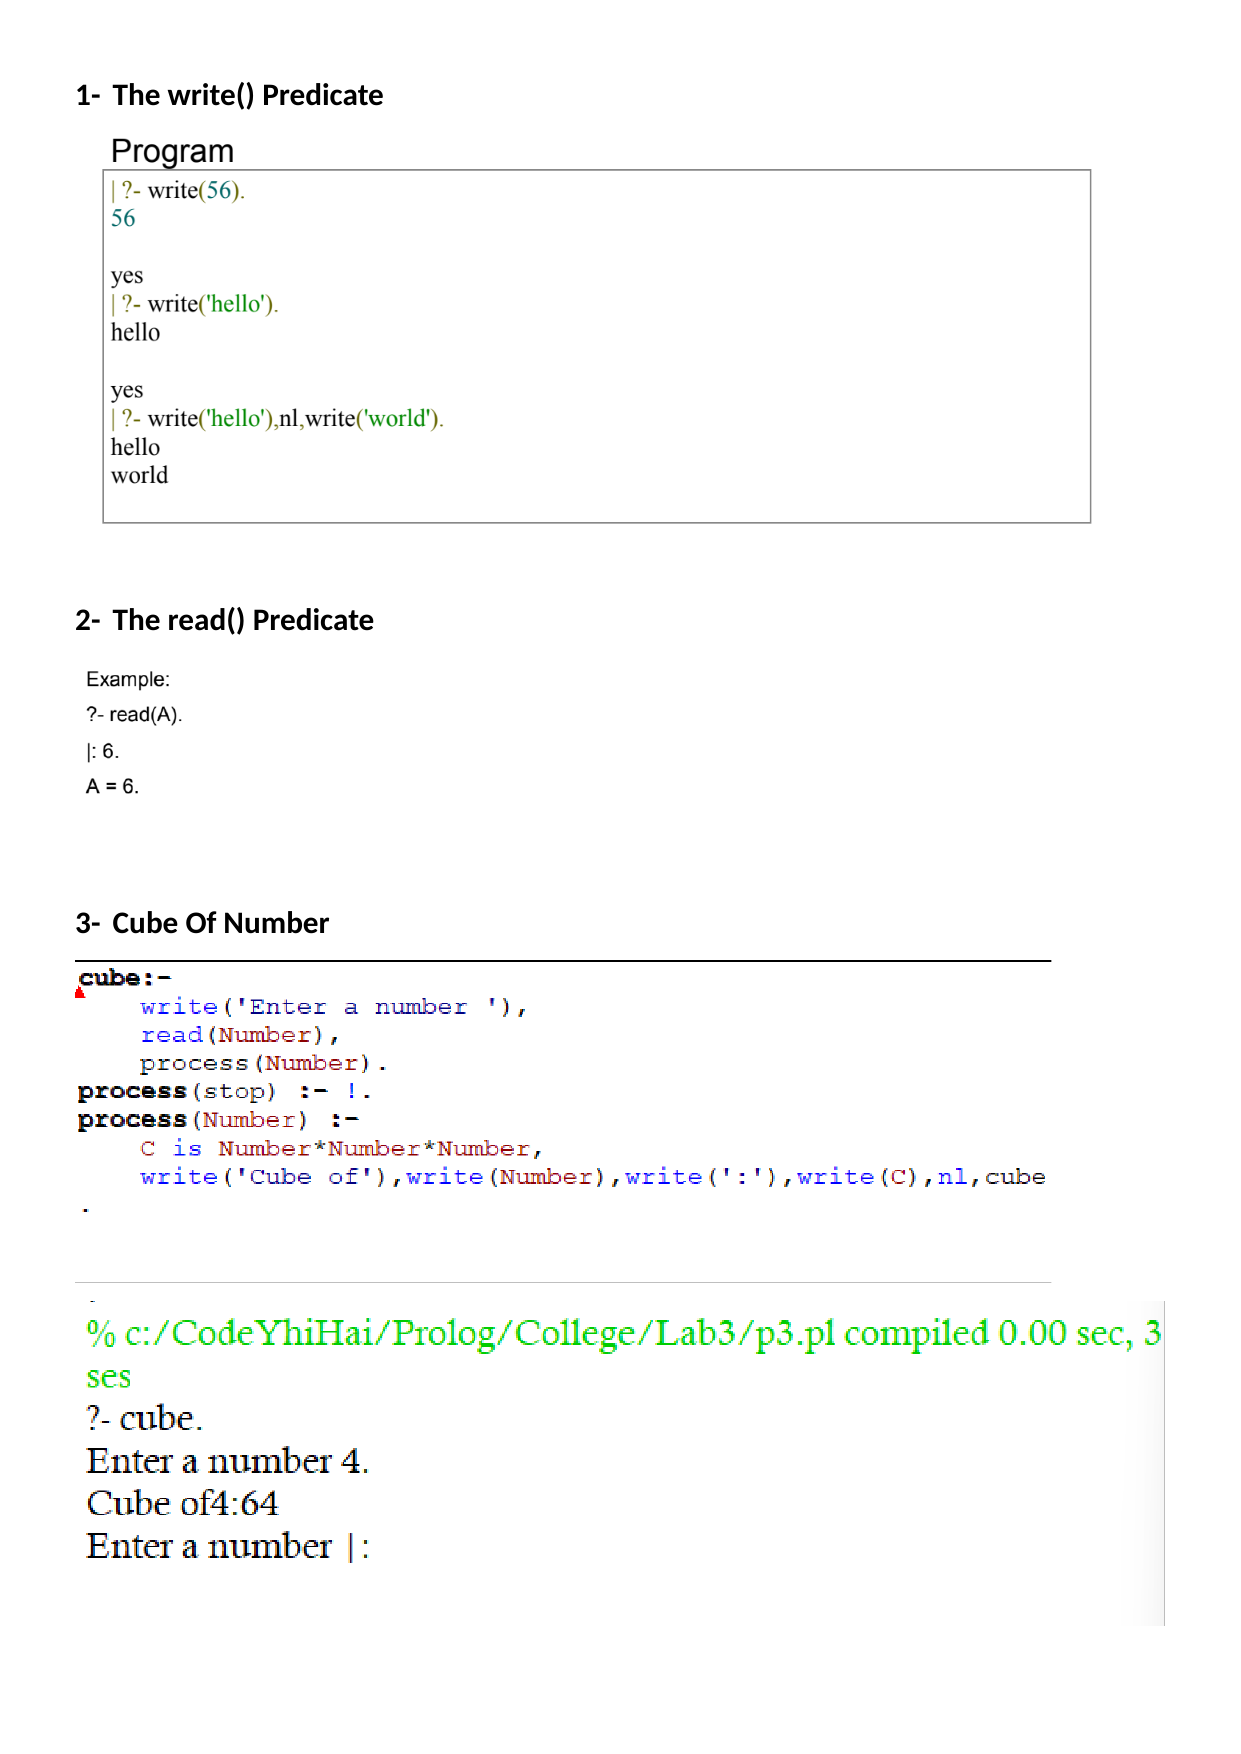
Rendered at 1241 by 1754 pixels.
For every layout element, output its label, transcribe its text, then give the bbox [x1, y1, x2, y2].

picture [75, 960, 1052, 1283]
picture [75, 657, 918, 885]
list The write() Predicate [75, 75, 1165, 113]
picture [75, 1301, 1165, 1649]
list The read() Predicate [75, 600, 1165, 638]
picture [75, 132, 1183, 534]
list Cube Of Number [75, 903, 1165, 941]
